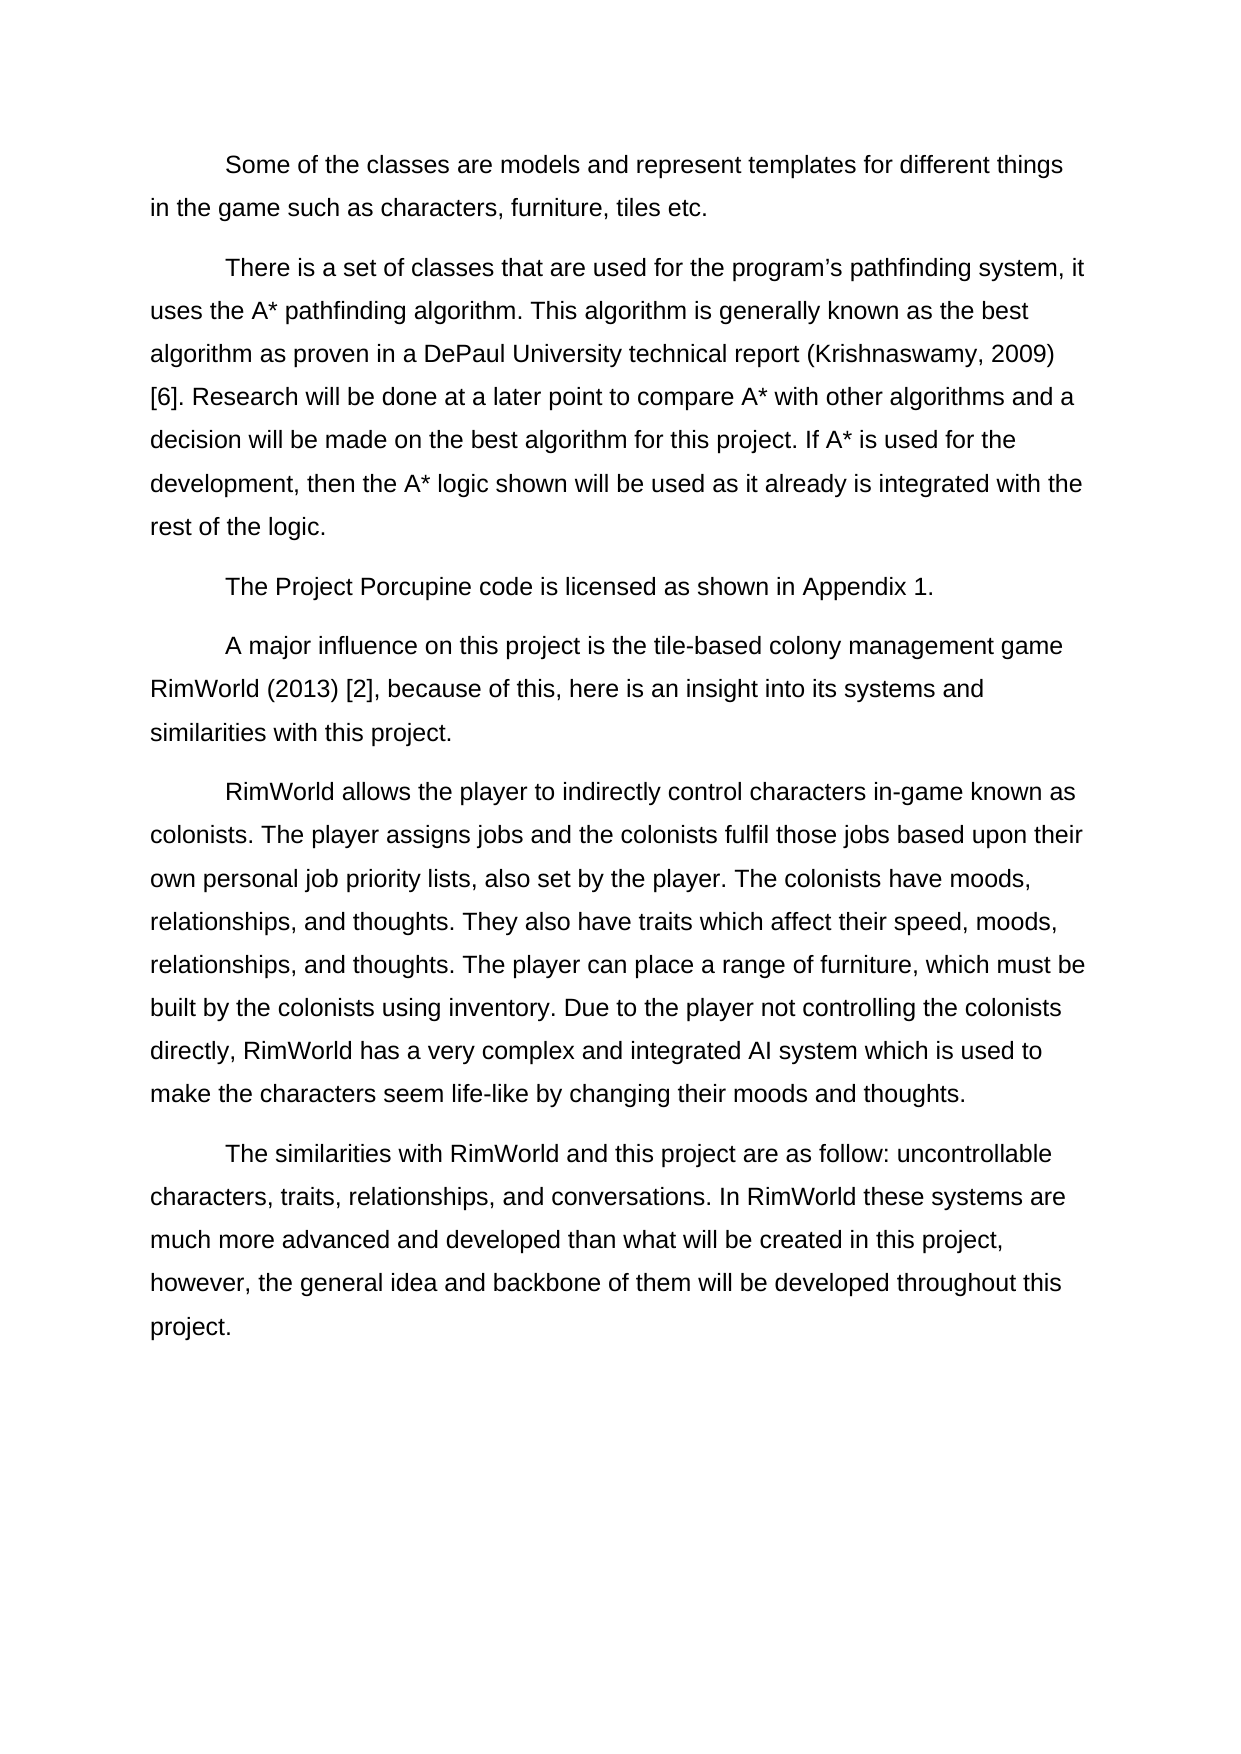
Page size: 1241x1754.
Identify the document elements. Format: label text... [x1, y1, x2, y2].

text The similarities with RimWorld and this project are as follow: uncontrollable characters, traits, relationships, and conversations. In RimWorld these systems are much more advanced and developed than what will be created in this project, however, the general idea and backbone of them will be developed throughout this project. [150, 1139, 1090, 1340]
text RimWorld allows the player to indirectly control characters in-game known as colonists. The player assigns jobs and the colonists fulfil those jobs based upon their own personal job priority lists, also set by the player. The colonists have moods, relationships, and thoughts. They also have traits which affect their speed, moods, relationships, and thoughts. The player can place a range of furniture, which must be built by the colonists using inventory. Due to the player not controlling the colonists directly, RimWorld has a very complex and integrated AI system which is used to make the characters seem life-like by changing their moods and thoughts. [150, 777, 1090, 1108]
text A major influence on this project is the tile-based colony management game RimWorld (2013) [2], because of this, here is an insight into its systems and similarities with this project. [150, 631, 1090, 746]
text Some of the classes are models and represent templates for different things in the game such as characters, furniture, tiles etc. [150, 150, 1090, 222]
text There is a set of classes that are used for the program’s pathfinding system, it uses the A* pathfinding algorithm. This algorithm is generally known as the best algorithm as proven in a DePaul University technical report (Krishnaswamy, 2009) [6]. Research will be done at a later point to compare A* with other algorithms and a decision will be made on the best algorithm for this project. If A* is used for the development, then the A* logic shown will be used as it already is integrated with the rest of the logic. [150, 253, 1090, 540]
text The Project Porcupine code is licensed as shown in Appendix 1. [150, 571, 1090, 600]
